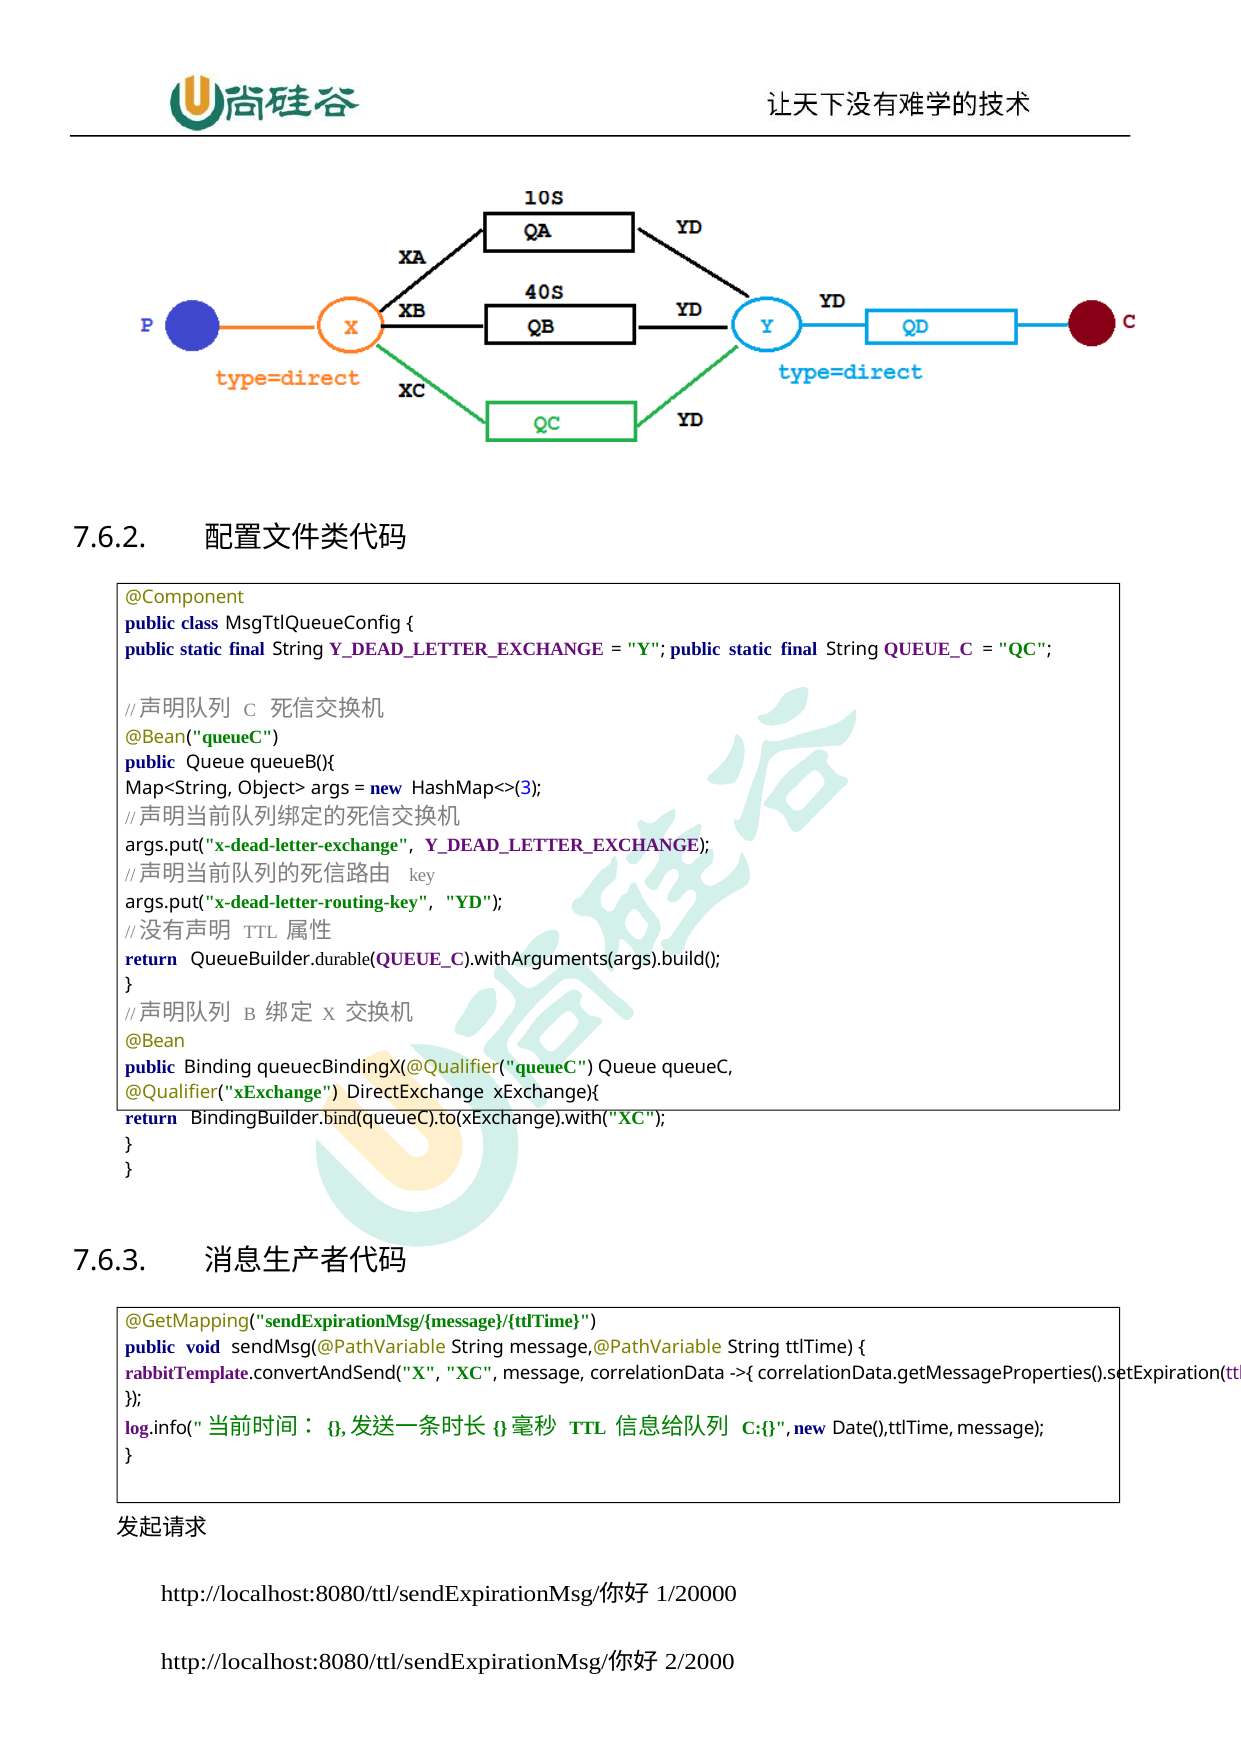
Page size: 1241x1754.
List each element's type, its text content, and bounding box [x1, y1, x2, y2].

list 消息生产者代码 [73, 1237, 1182, 1279]
picture [315, 1111, 857, 1237]
picture [140, 191, 1136, 442]
picture [315, 687, 857, 1109]
text http://localhost:8080/ttl/sendExpirationMsg/你好 1/20000 http://localhost:8080/ttl/sendExpirationMsg/你好 2/2000 [161, 1575, 1182, 1676]
subtitle 配置文件类代码 [73, 513, 1182, 556]
text 发起请求 [117, 1312, 1182, 1542]
picture [167, 73, 1033, 132]
